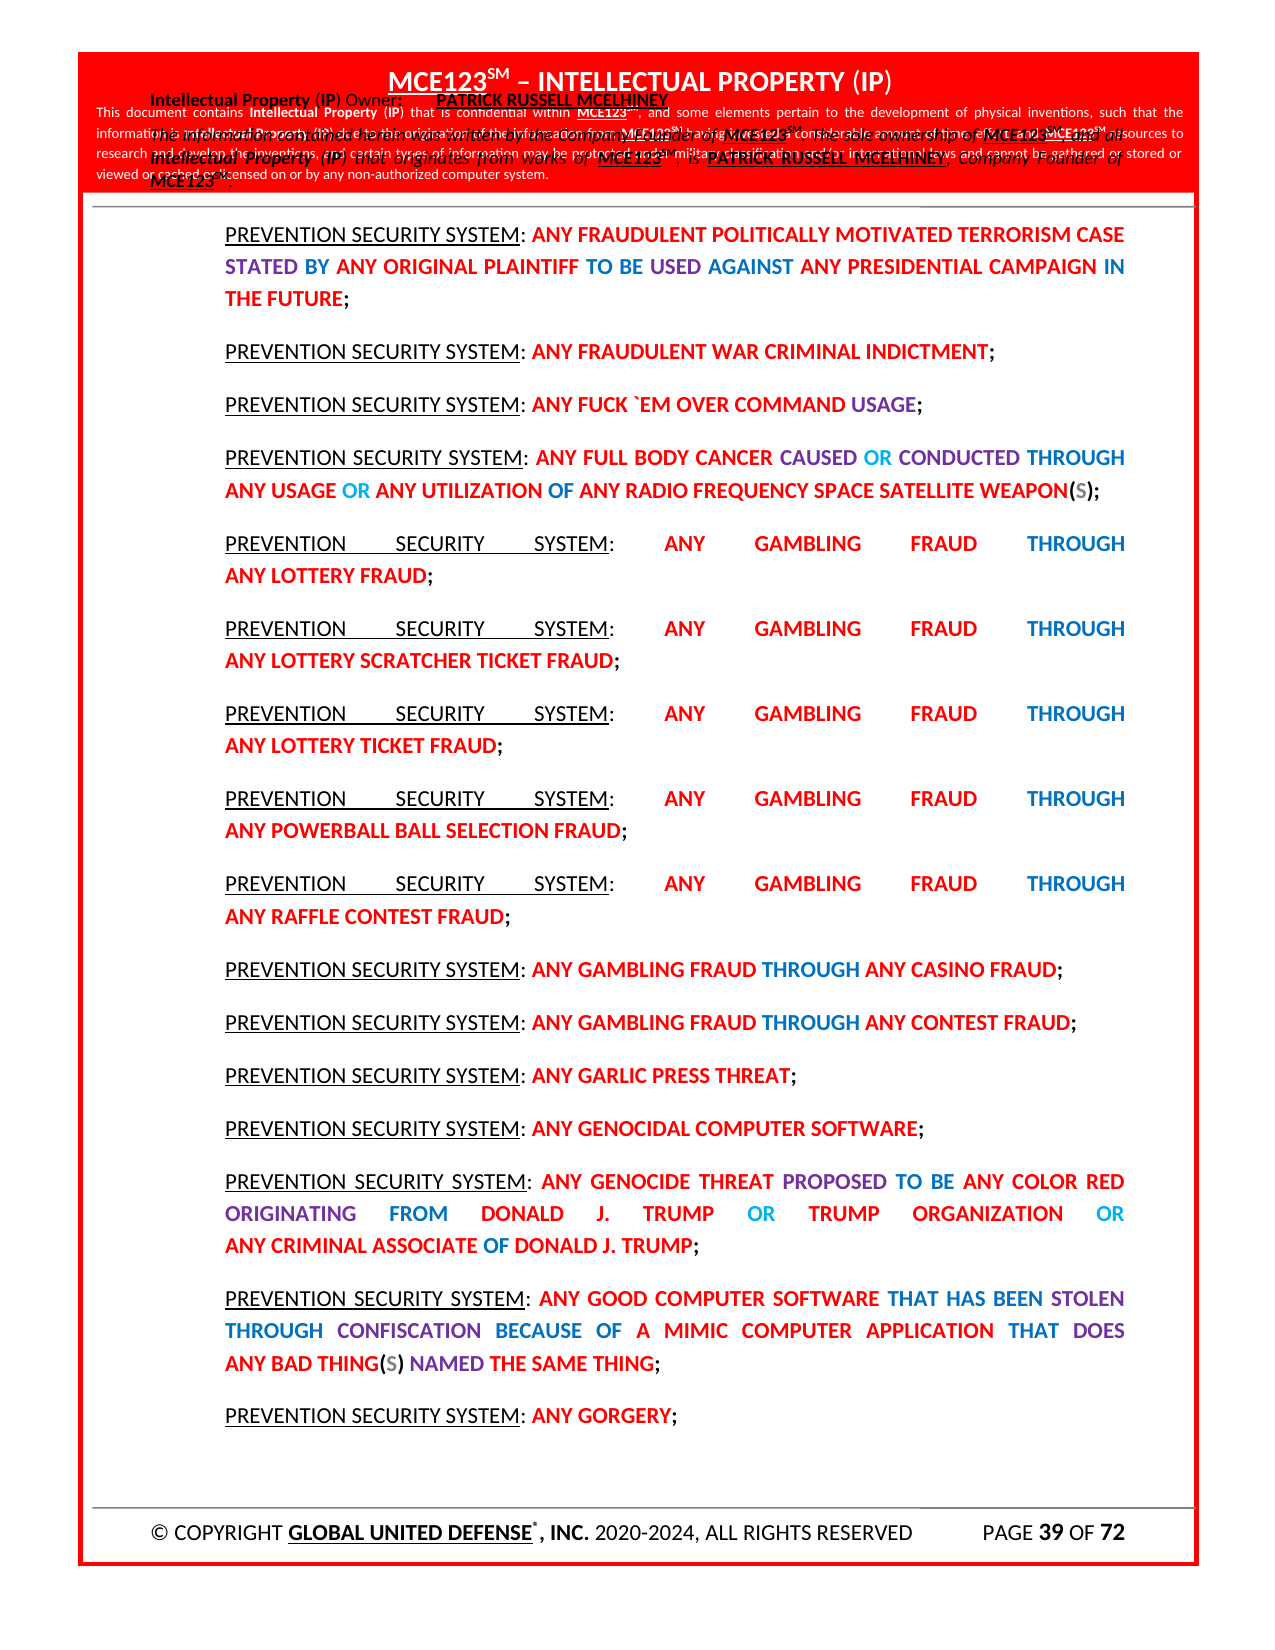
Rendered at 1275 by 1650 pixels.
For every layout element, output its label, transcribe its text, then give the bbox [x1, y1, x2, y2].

text PREVENTION SECURITY SYSTEM: ANY GAMBLING FRAUD THROUGH ANY CONTEST FRAUD; [225, 1008, 1125, 1036]
text PREVENTION SECURITY SYSTEM: ANY GAMBLING FRAUD THROUGH ANY LOTTERY SCRATCHER TICKET FRAUD; [225, 614, 1125, 674]
text PREVENTION SECURITY SYSTEM: ANY GENOCIDAL COMPUTER SOFTWARE; [225, 1114, 1125, 1142]
text PREVENTION SECURITY SYSTEM: ANY FRAUDULENT POLITICALLY MOTIVATED TERRORISM CASE STATED BY ANY ORIGINAL PLAINTIFF TO BE USED AGAINST ANY PRESIDENTIAL CAMPAIGN IN THE FUTURE; [225, 220, 1125, 312]
text PREVENTION SECURITY SYSTEM: ANY GAMBLING FRAUD THROUGH ANY LOTTERY FRAUD; [225, 529, 1125, 589]
text PREVENTION SECURITY SYSTEM: ANY GARLIC PRESS THREAT; [225, 1061, 1125, 1089]
text PREVENTION SECURITY SYSTEM: ANY GOOD COMPUTER SOFTWARE THAT HAS BEEN STOLEN THROUGH CONFISCATION BECAUSE OF A MIMIC COMPUTER APPLICATION THAT DOES ANY BAD THING(S) NAMED THE SAME THING; [225, 1284, 1125, 1377]
text PREVENTION SECURITY SYSTEM: ANY FULL BODY CANCER CAUSED OR CONDUCTED THROUGH ANY USAGE OR ANY UTILIZATION OF ANY RADIO FREQUENCY SPACE SATELLITE WEAPON(S); [225, 443, 1125, 504]
text PREVENTION SECURITY SYSTEM: ANY FUCK `EM OVER COMMAND USAGE; [225, 391, 1125, 418]
text PREVENTION SECURITY SYSTEM: ANY GAMBLING FRAUD THROUGH ANY CASINO FRAUD; [225, 955, 1125, 983]
text PREVENTION SECURITY SYSTEM: ANY GAMBLING FRAUD THROUGH ANY POWERBALL BALL SELECTION FRAUD; [225, 784, 1125, 844]
text PREVENTION SECURITY SYSTEM: ANY GORGERY; [225, 1402, 1125, 1430]
text PREVENTION SECURITY SYSTEM: ANY GAMBLING FRAUD THROUGH ANY RAFFLE CONTEST FRAUD; [225, 869, 1125, 930]
text PREVENTION SECURITY SYSTEM: ANY GENOCIDE THREAT PROPOSED TO BE ANY COLOR RED ORIGINATING FROM DONALD J. TRUMP OR TRUMP ORGANIZATION OR ANY CRIMINAL ASSOCIATE OF DONALD J. TRUMP; [225, 1167, 1125, 1259]
text PREVENTION SECURITY SYSTEM: ANY FRAUDULENT WAR CRIMINAL INDICTMENT; [225, 337, 1125, 366]
text PREVENTION SECURITY SYSTEM: ANY GAMBLING FRAUD THROUGH ANY LOTTERY TICKET FRAUD; [225, 699, 1125, 759]
